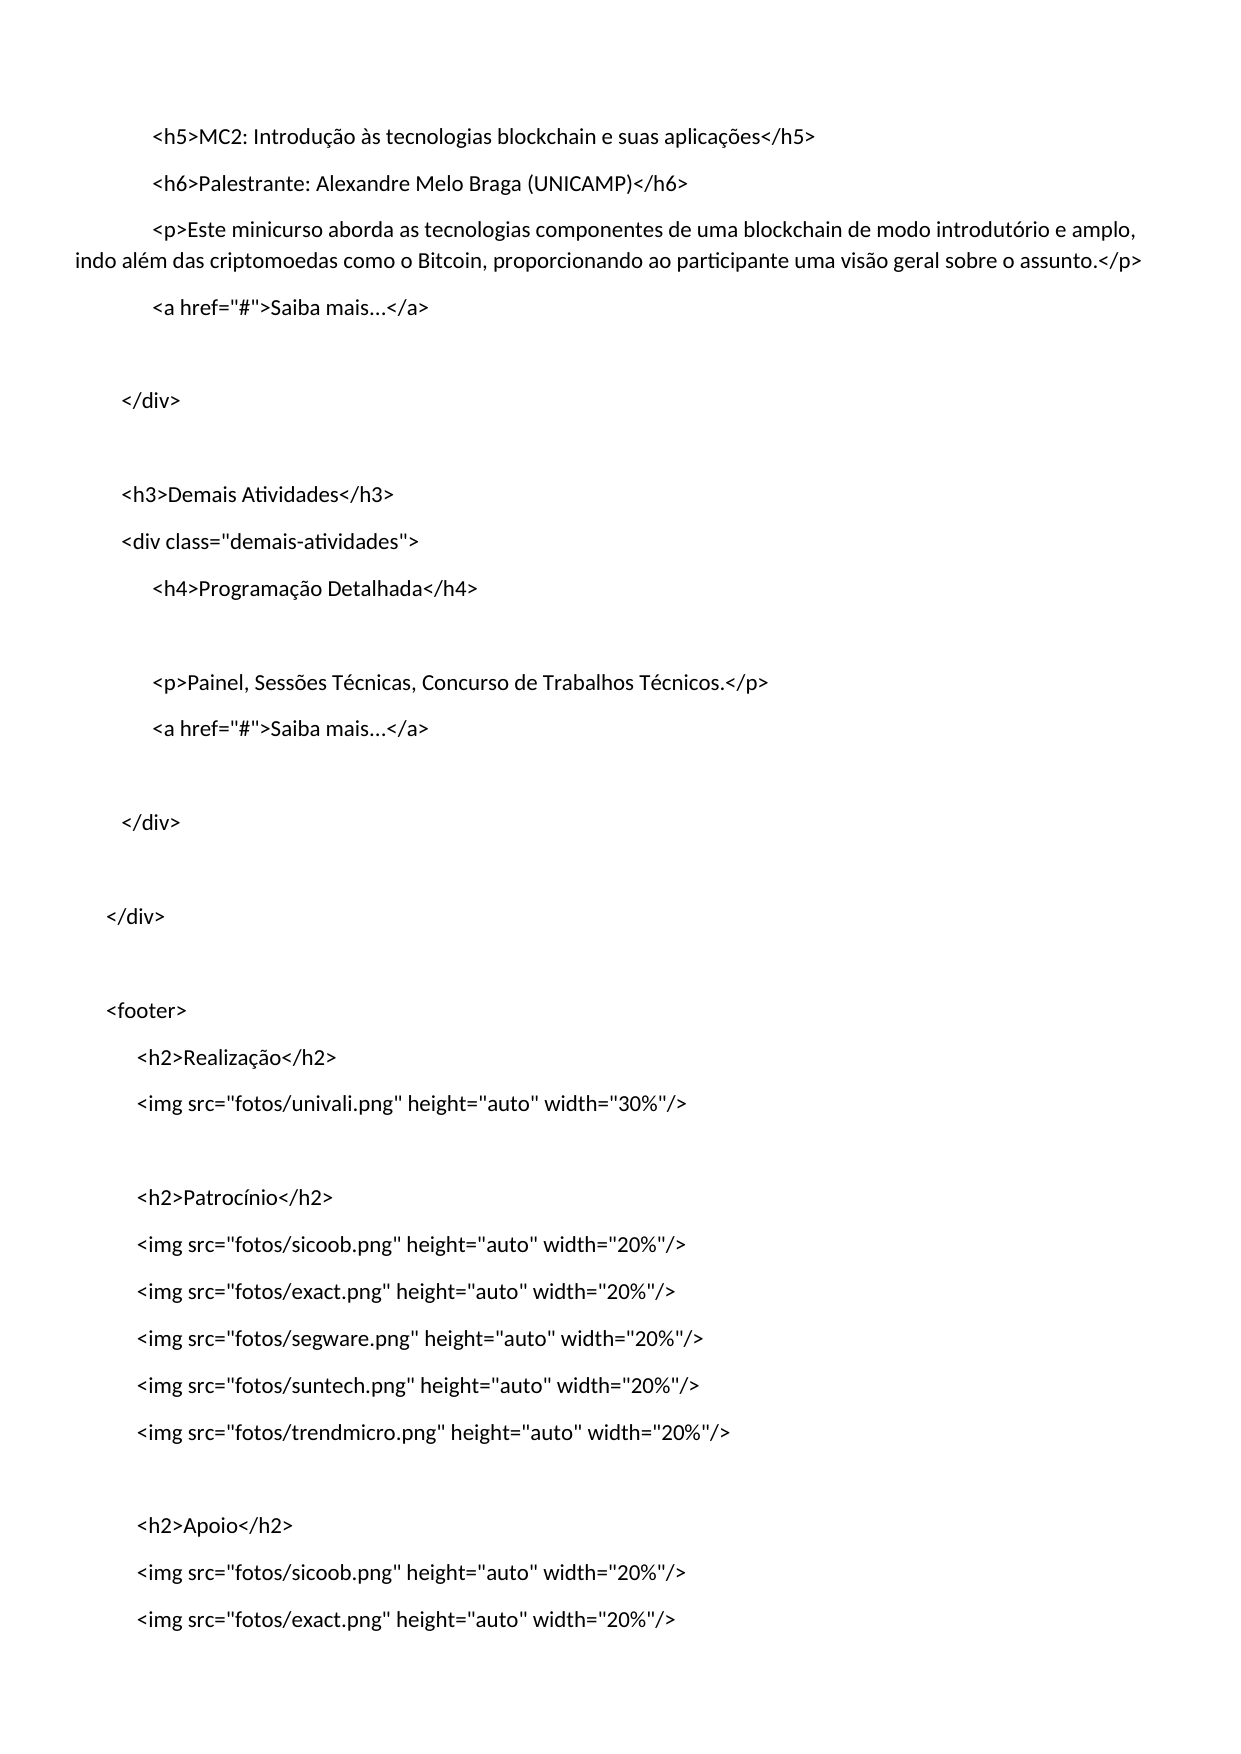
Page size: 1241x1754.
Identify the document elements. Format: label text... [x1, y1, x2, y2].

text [75, 1558, 1165, 1586]
text <h2>Realização</h2> [75, 1043, 1165, 1071]
text <img src="fotos/suntech.png" height="auto" width="20%"/> [75, 1371, 1165, 1399]
text <a href="#">Saiba mais...</a> [75, 714, 1165, 743]
text <h4>Programação Detalhada</h4> [75, 574, 1165, 602]
text <img src="fotos/sicoob.png" height="auto" width="20%"/> [75, 1230, 1165, 1258]
text </div> [75, 386, 1165, 414]
text <h2>Apoio</h2> [75, 1511, 1165, 1539]
text </div> [75, 808, 1165, 836]
text <h6>Palestrante: Alexandre Melo Braga (UNICAMP)</h6> [75, 169, 1165, 197]
text <img src="fotos/univali.png" height="auto" width="30%"/> [75, 1089, 1165, 1118]
text <p>Painel, Sessões Técnicas, Concurso de Trabalhos Técnicos.</p> [75, 668, 1165, 696]
text <a href="#">Saiba mais...</a> [75, 293, 1165, 321]
text <h2>Patrocínio</h2> [75, 1183, 1165, 1211]
text <img src="fotos/trendmicro.png" height="auto" width="20%"/> [75, 1418, 1165, 1446]
text <img src="fotos/segware.png" height="auto" width="20%"/> [75, 1324, 1165, 1352]
text <div class="demais-atividades"> [75, 527, 1165, 555]
text <p>Este minicurso aborda as tecnologias componentes de uma blockchain de modo introdutório e amplo, indo além das criptomoedas como o Bitcoin, proporcionando ao participante uma visão geral sobre o assunto.</p> [75, 216, 1165, 274]
text <h5>MC2: Introdução às tecnologias blockchain e suas aplicações</h5> [75, 122, 1165, 150]
text <h3>Demais Atividades</h3> [75, 480, 1165, 508]
text <img src="fotos/exact.png" height="auto" width="20%"/> [75, 1277, 1165, 1305]
text </div> [75, 902, 1165, 930]
text <footer> [75, 996, 1165, 1024]
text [75, 1605, 1165, 1633]
